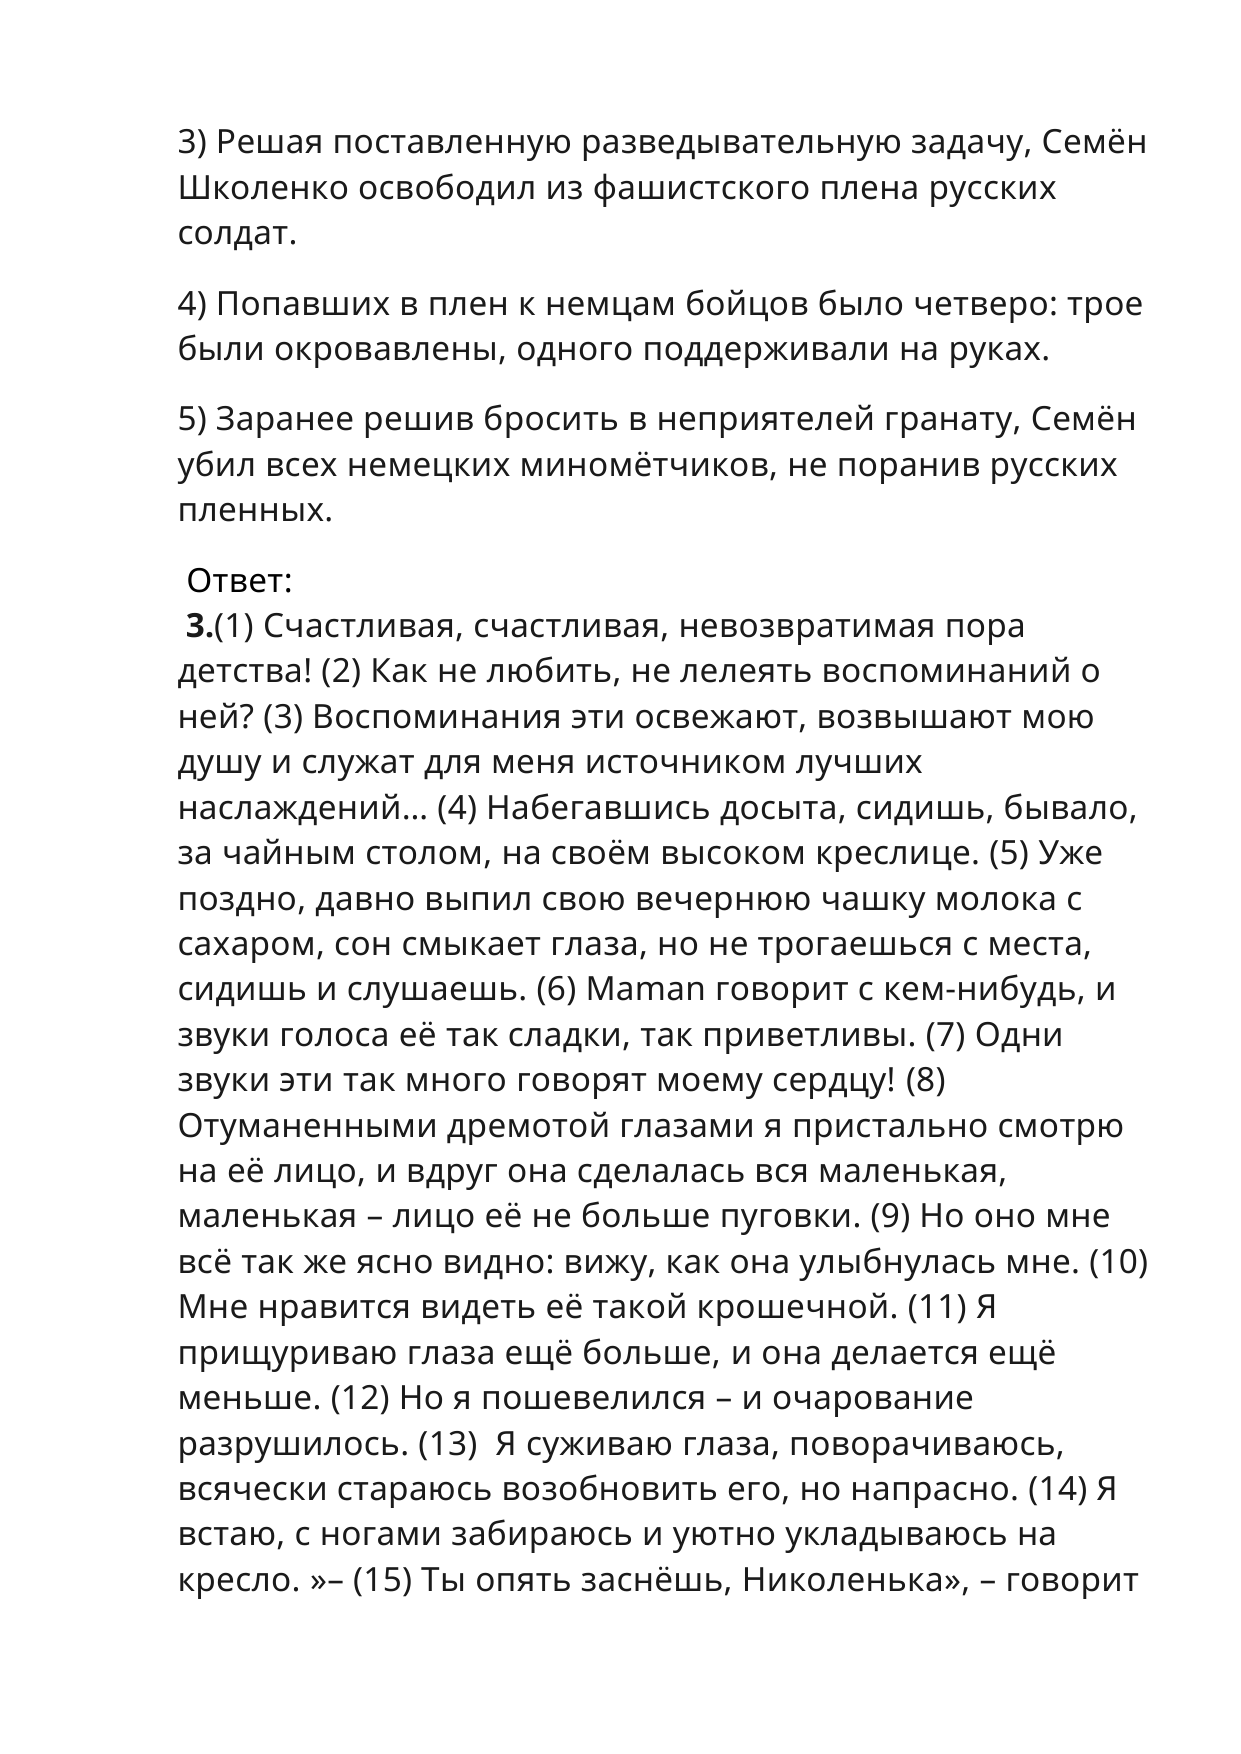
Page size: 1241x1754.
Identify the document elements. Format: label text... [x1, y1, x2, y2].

text Ответ: [177, 556, 1152, 602]
text 3) Решая поставленную разведывательную задачу, Семён Школенко освободил из фашистского плена русских солдат. [177, 118, 1152, 254]
text 4) Попавших в плен к немцам бойцов было четверо: трое были окровавлены, одного поддерживали на руках. [177, 279, 1152, 370]
text 5) Заранее решив бросить в неприятелей гранату, Семён убил всех немецких миномётчиков, не поранив русских пленных. [177, 395, 1152, 531]
